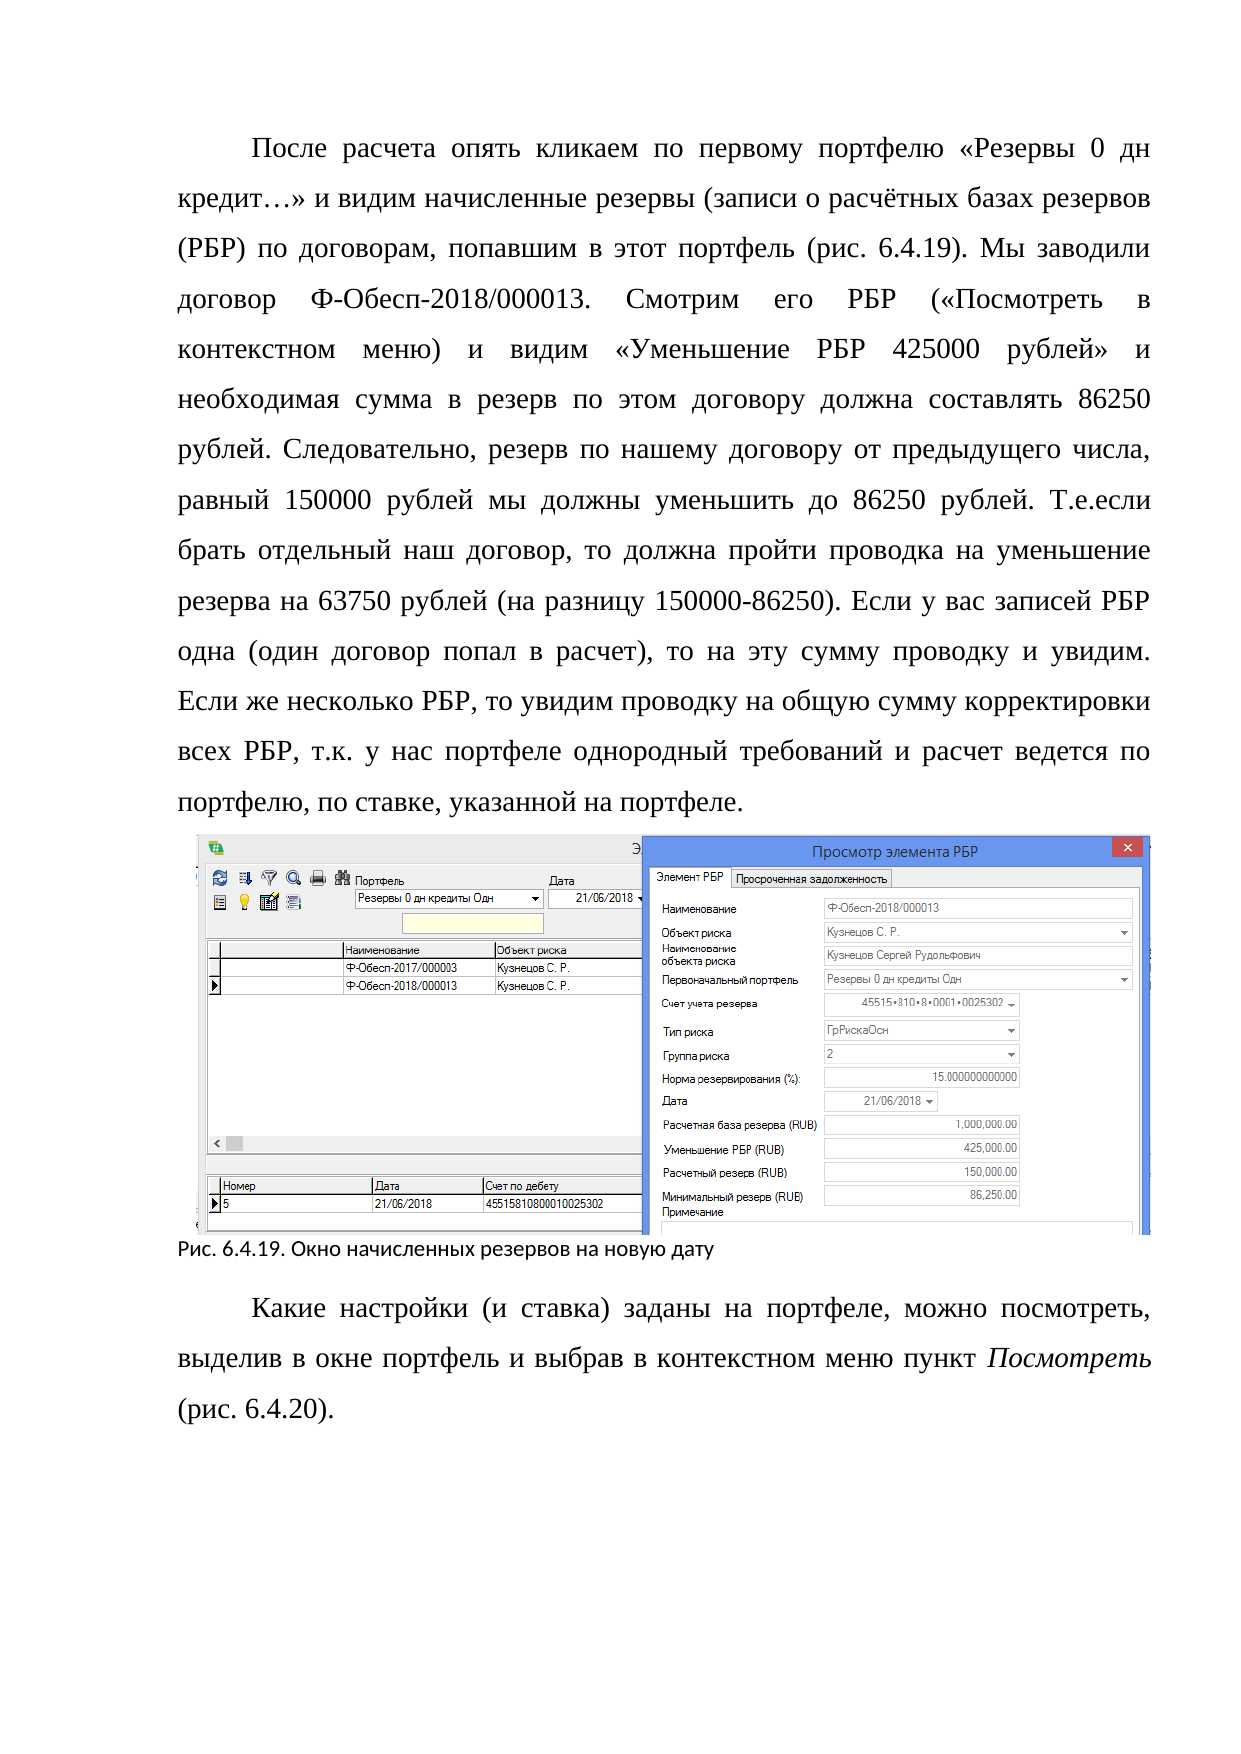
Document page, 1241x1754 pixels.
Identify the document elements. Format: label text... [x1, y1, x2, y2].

text Какие настройки (и ставка) заданы на портфеле, можно посмотреть, выделив в окне портфель и выбрав в контекстном меню пункт Посмотреть (рис. 6.4.20). [177, 1290, 1152, 1424]
text Рис. 6.4.19. Окно начисленных резервов на новую дату [177, 1234, 1152, 1262]
text После расчета опять кликаем по первому портфелю «Резервы 0 дн кредит…» и видим начисленные резервы (записи о расчётных базах резервов (РБР) по договорам, попавшим в этот портфель (рис. 6.4.19). Мы заводили договор Ф-Обесп-2018/000013. Смотрим его РБР («Посмотреть в контекстном меню) и видим «Уменьшение РБР 425000 рублей» и необходимая сумма в резерв по этом договору должна составлять 86250 рублей. Следовательно, резерв по нашему договору от предыдущего числа, равный 150000 рублей мы должны уменьшить до 86250 рублей. Т.е.если брать отдельный наш договор, то должна пройти проводка на уменьшение резерва на 63750 рублей (на разницу 150000-86250). Если у вас записей РБР одна (один договор попал в расчет), то на эту сумму проводку и увидим. Если же несколько РБР, то увидим проводку на общую сумму корректировки всех РБР, т.к. у нас портфеле однородный требований и расчет ведется по портфелю, по ставке, указанной на портфеле. [177, 130, 1152, 817]
